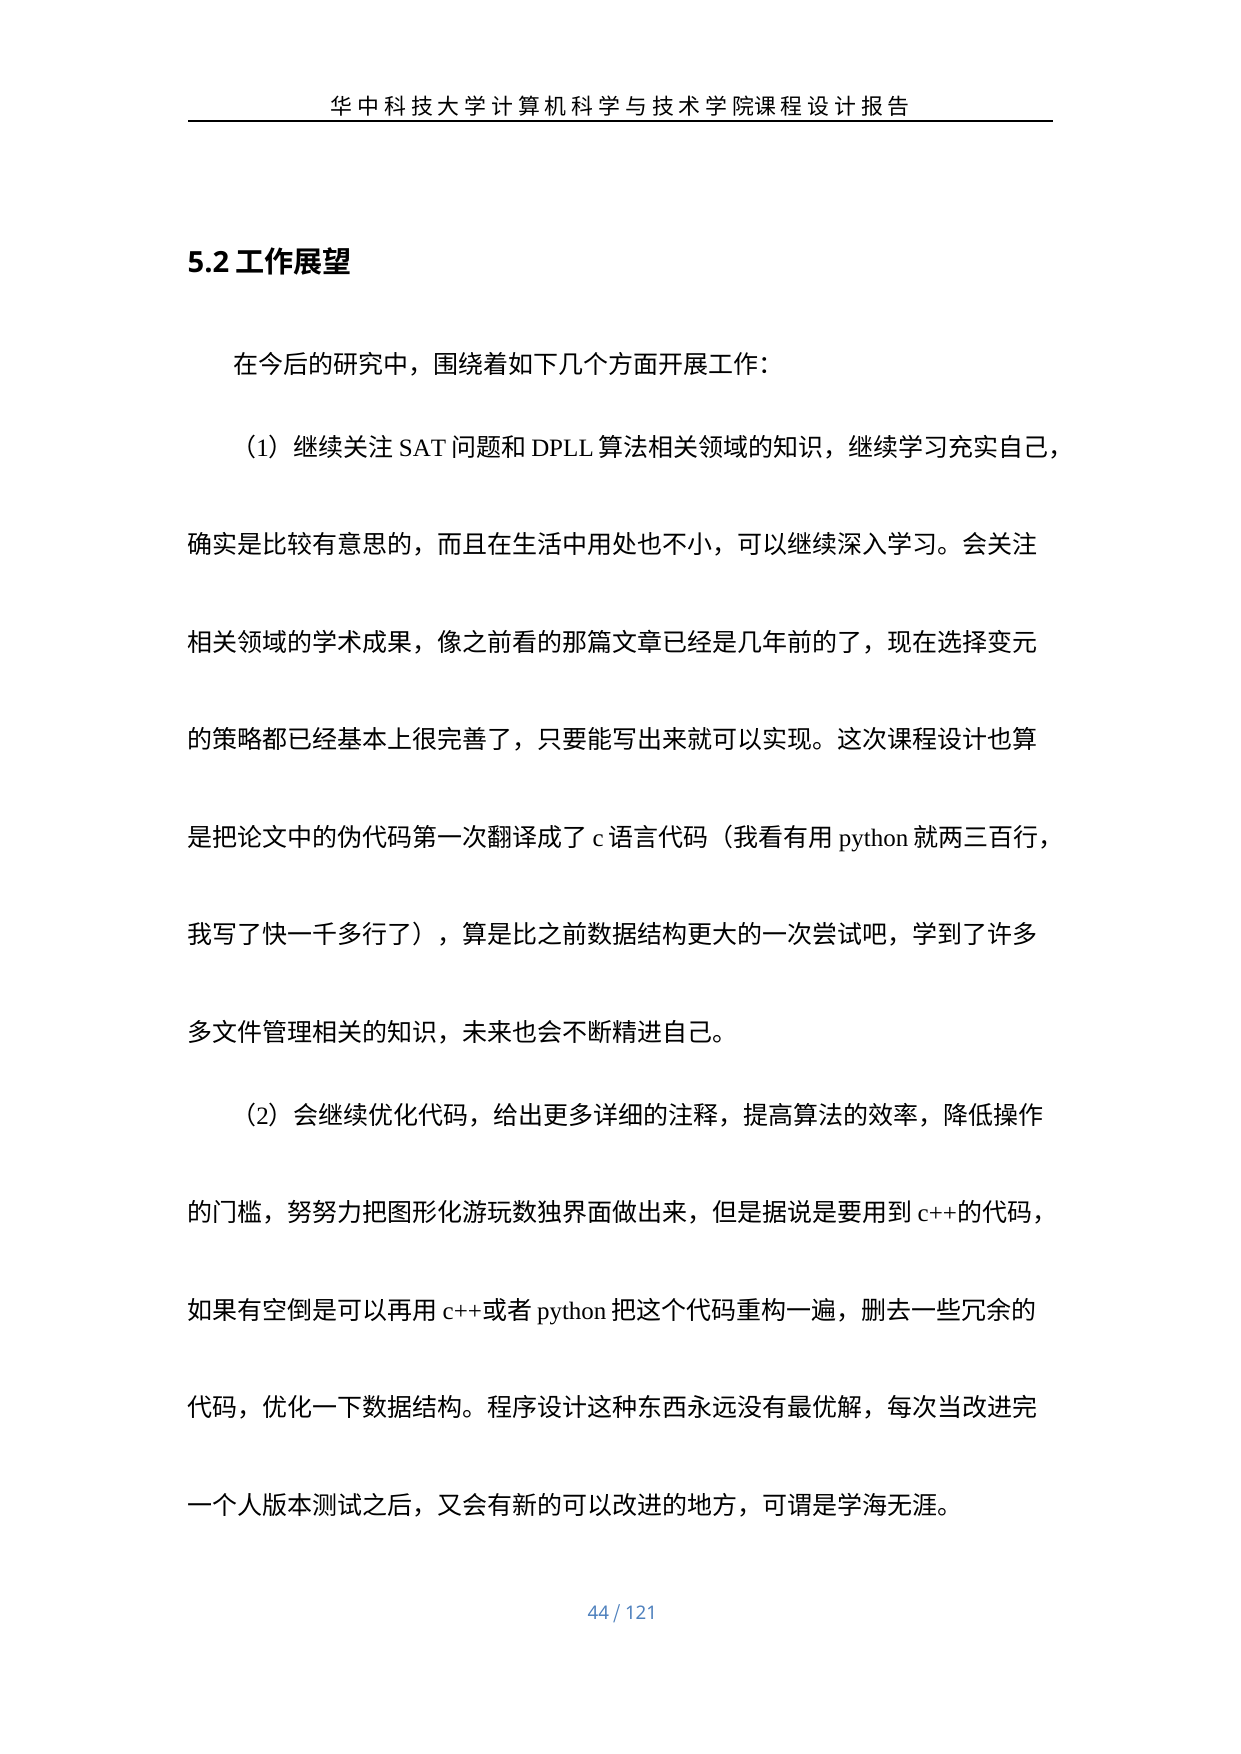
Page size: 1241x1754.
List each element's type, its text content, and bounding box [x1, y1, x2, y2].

text （2）会继续优化代码，给出更多详细的注释，提高算法的效率，降低操作的门槛，努努力把图形化游玩数独界面做出来，但是据说是要用到c++的代码，如果有空倒是可以再用c++或者python把这个代码重构一遍，删去一些冗余的代码，优化一下数据结构。程序设计这种东西永远没有最优解，每次当改进完一个人版本测试之后，又会有新的可以改进的地方，可谓是学海无涯。 [187, 1081, 1053, 1536]
text （1）继续关注SAT问题和DPLL算法相关领域的知识，继续学习充实自己，确实是比较有意思的，而且在生活中用处也不小，可以继续深入学习。会关注相关领域的学术成果，像之前看的那篇文章已经是几年前的了，现在选择变元的策略都已经基本上很完善了，只要能写出来就可以实现。这次课程设计也算是把论文中的伪代码第一次翻译成了c语言代码（我看有用python就两三百行，我写了快一千多行了），算是比之前数据结构更大的一次尝试吧，学到了许多多文件管理相关的知识，未来也会不断精进自己。 [187, 413, 1053, 1063]
text 在今后的研究中，围绕着如下几个方面开展工作： [187, 330, 1053, 395]
text 5.2工作展望 [187, 227, 1053, 292]
